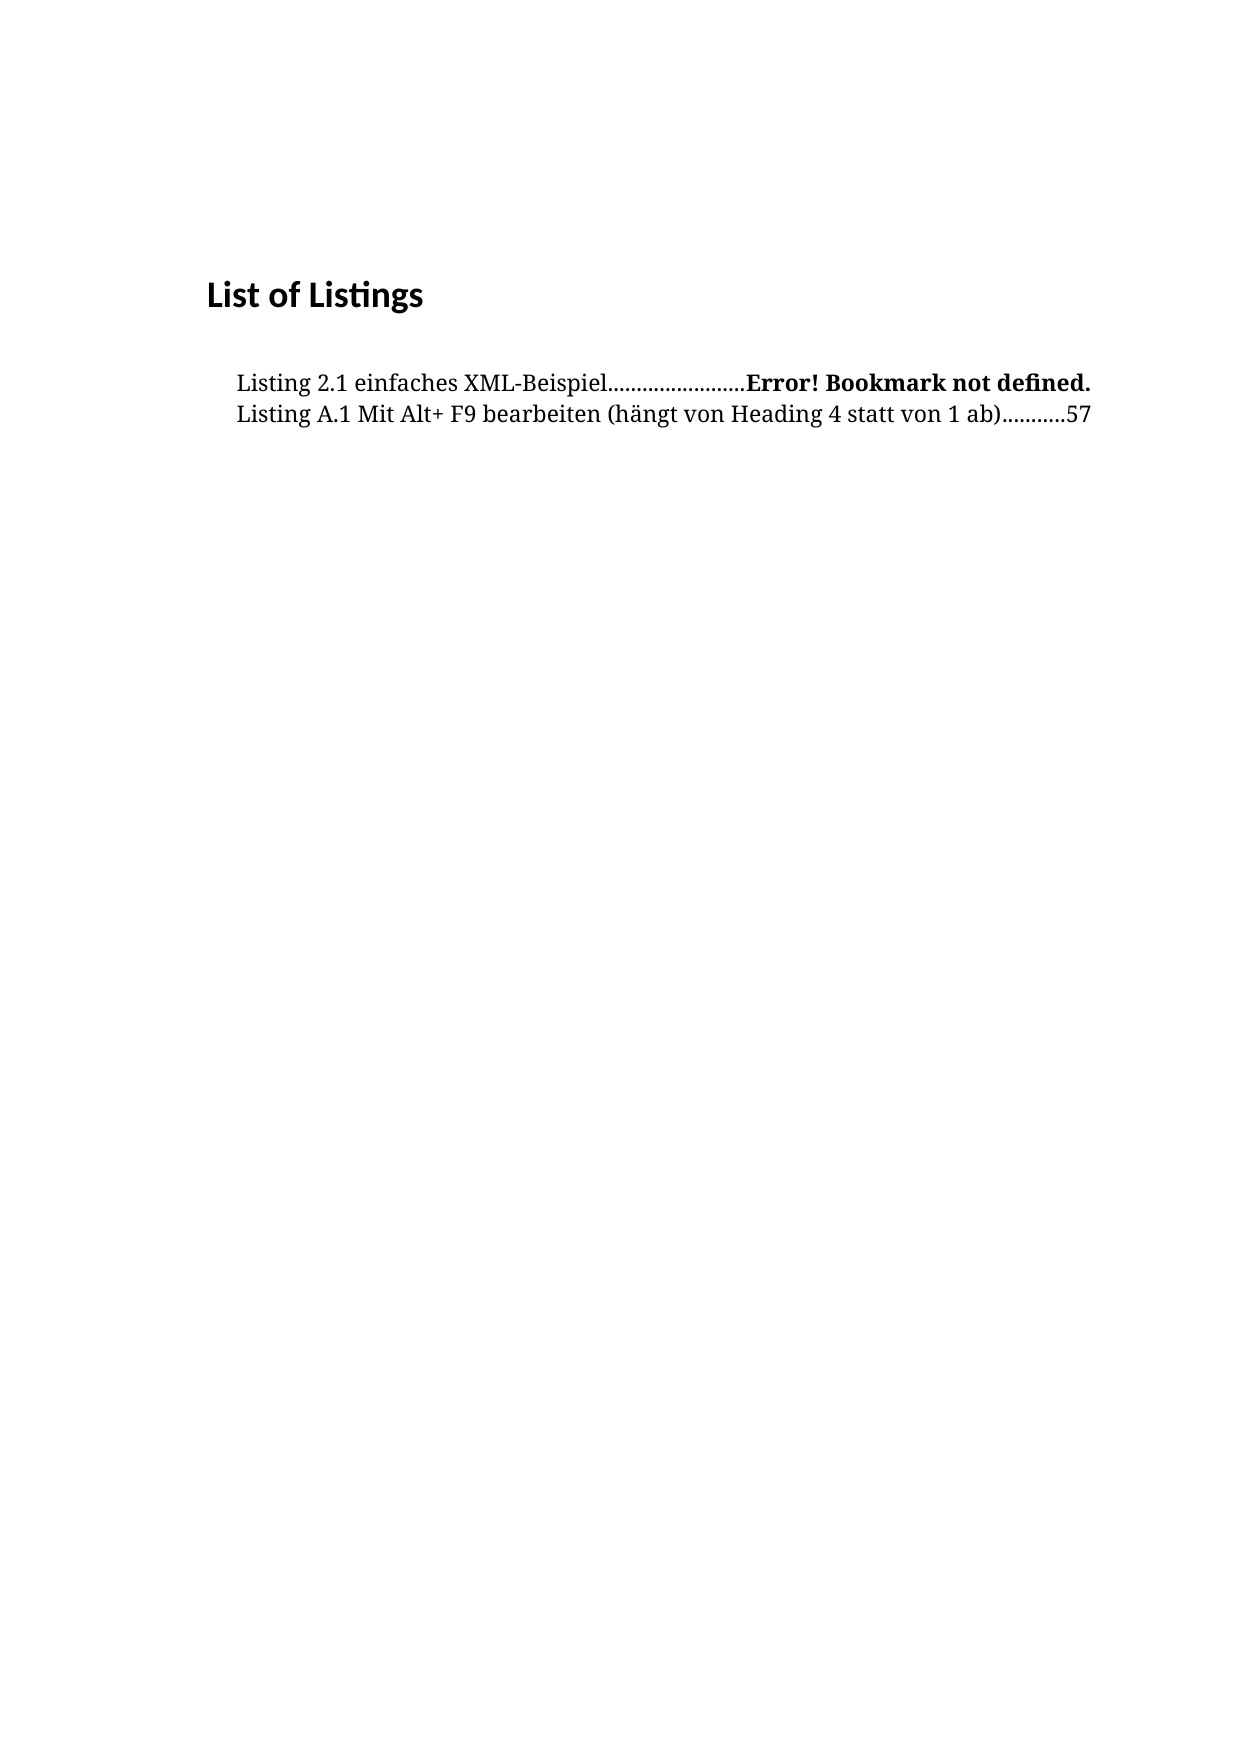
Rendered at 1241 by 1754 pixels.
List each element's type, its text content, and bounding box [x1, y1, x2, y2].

text Listing A.1 Mit Alt+ F9 bearbeiten (hängt von Heading 4 statt von 1 ab) 57 [236, 398, 1048, 429]
subtitle List of Listings [207, 271, 1092, 316]
text Listing 2.1 einfaches XML-Beispiel Error! Bookmark not defined. [236, 366, 1048, 398]
